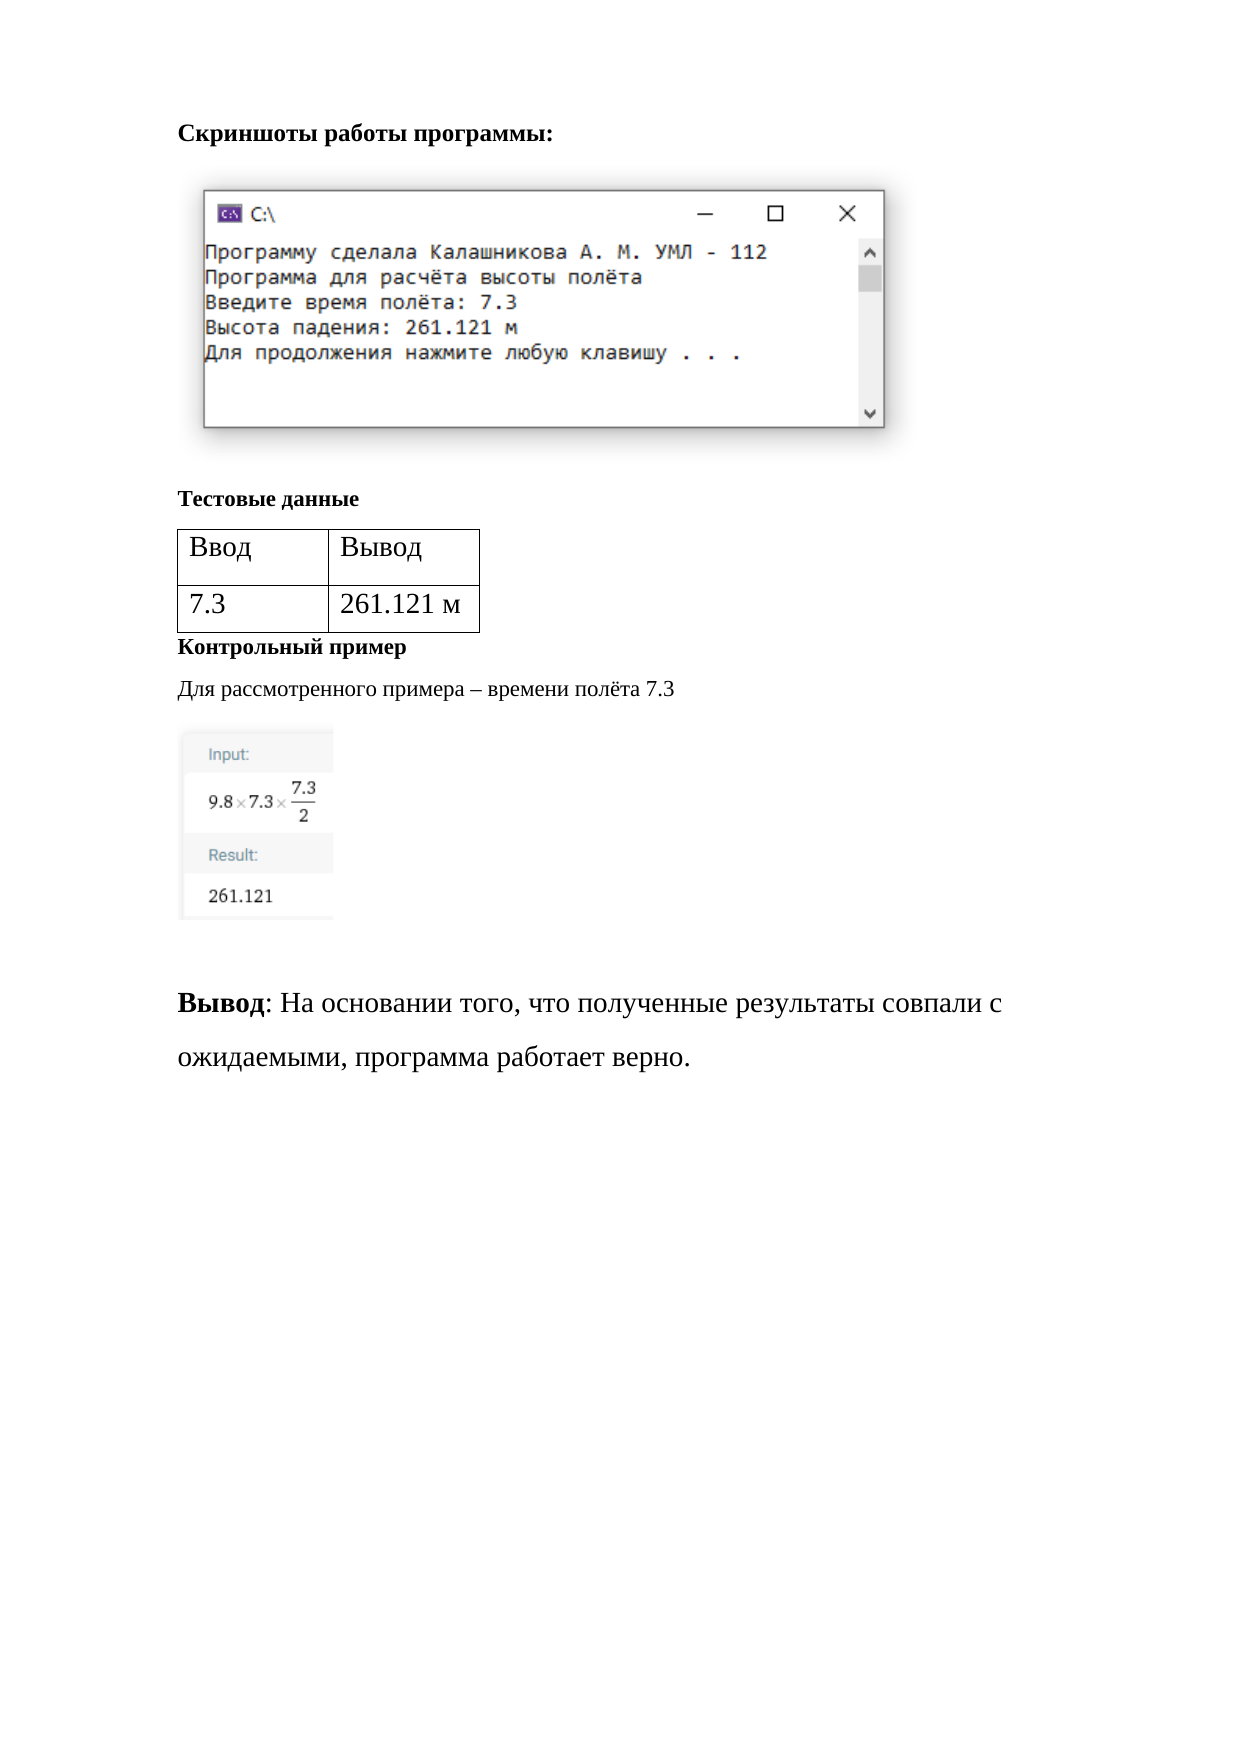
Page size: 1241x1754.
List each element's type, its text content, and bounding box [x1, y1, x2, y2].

picture [177, 722, 334, 920]
table_header Ввод [178, 530, 328, 585]
table_cell 261.121 м [329, 586, 479, 632]
text Вывод: На основании того, что полученные результаты совпали с ожидаемыми, программа работает верно. [177, 985, 1152, 1073]
picture [177, 165, 918, 463]
text Тестовые данные [177, 484, 1152, 511]
table_cell 7.3 [178, 586, 328, 632]
text Контрольный пример Для рассмотренного примера – времени полёта 7.3 [177, 633, 1152, 919]
text Скриншоты работы программы: [177, 118, 1152, 147]
table_header Вывод [329, 530, 479, 585]
